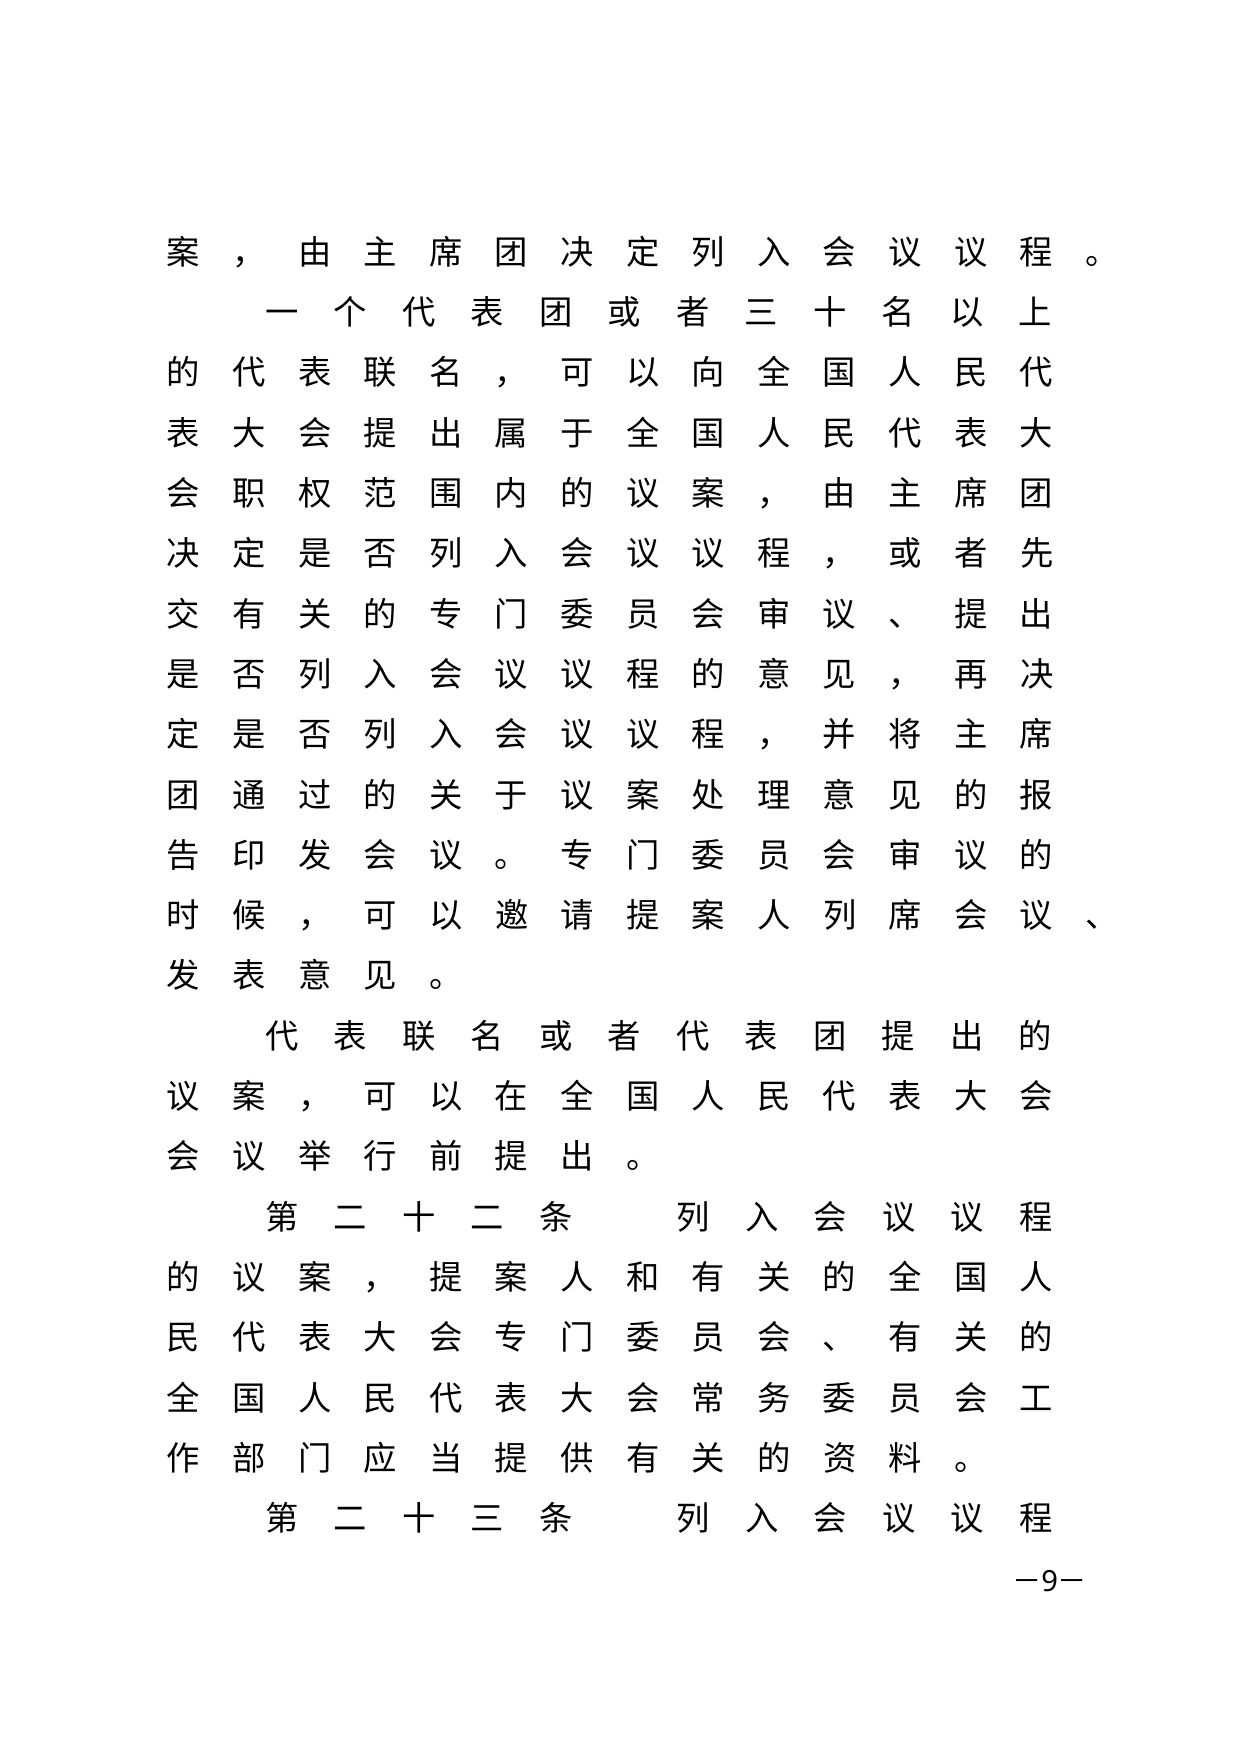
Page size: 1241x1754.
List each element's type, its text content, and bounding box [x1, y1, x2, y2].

text 第二十二条 列入会议议程的议案，提案人和有关的全国人民代表大会专门委员会、有关的全国人民代表大会常务委员会工作部门应当提供有关的资料。 [167, 1184, 1085, 1486]
text 第二十三条 列入会议议程的议案，提案人应当向会议提出关于议案的说明。议案由各代表团进行审议，主席团可以并交有关的专门委员会进行审议、提出报告，由主席团审议决定提请大会全体会议表决。 [167, 1486, 1085, 1546]
text 代表联名或者代表团提出的议案，可以在全国人民代表大会会议举行前提出。 [167, 1003, 1085, 1184]
text 一个代表团或者三十名以上的代表联名，可以向全国人民代表大会提出属于全国人民代表大会职权范围内的议案，由主席团决定是否列入会议议程，或者先交有关的专门委员会审议、提出是否列入会议议程的意见，再决定是否列入会议议程，并将主席团通过的关于议案处理意见的报告印发会议。专门委员会审议的时候，可以邀请提案人列席会议、发表意见。 [167, 280, 1085, 1003]
text 第二十一条 主席团，全国人民代表大会常务委员会，全国人民代表大会各专门委员会，国务院，中央军事委员会，最高人民法院，最高人民检察院，可以向全国人民代表大会提出属于全国人民代表大会职权范围内的议案，由主席团决定列入会议议程。 [167, 219, 1085, 280]
